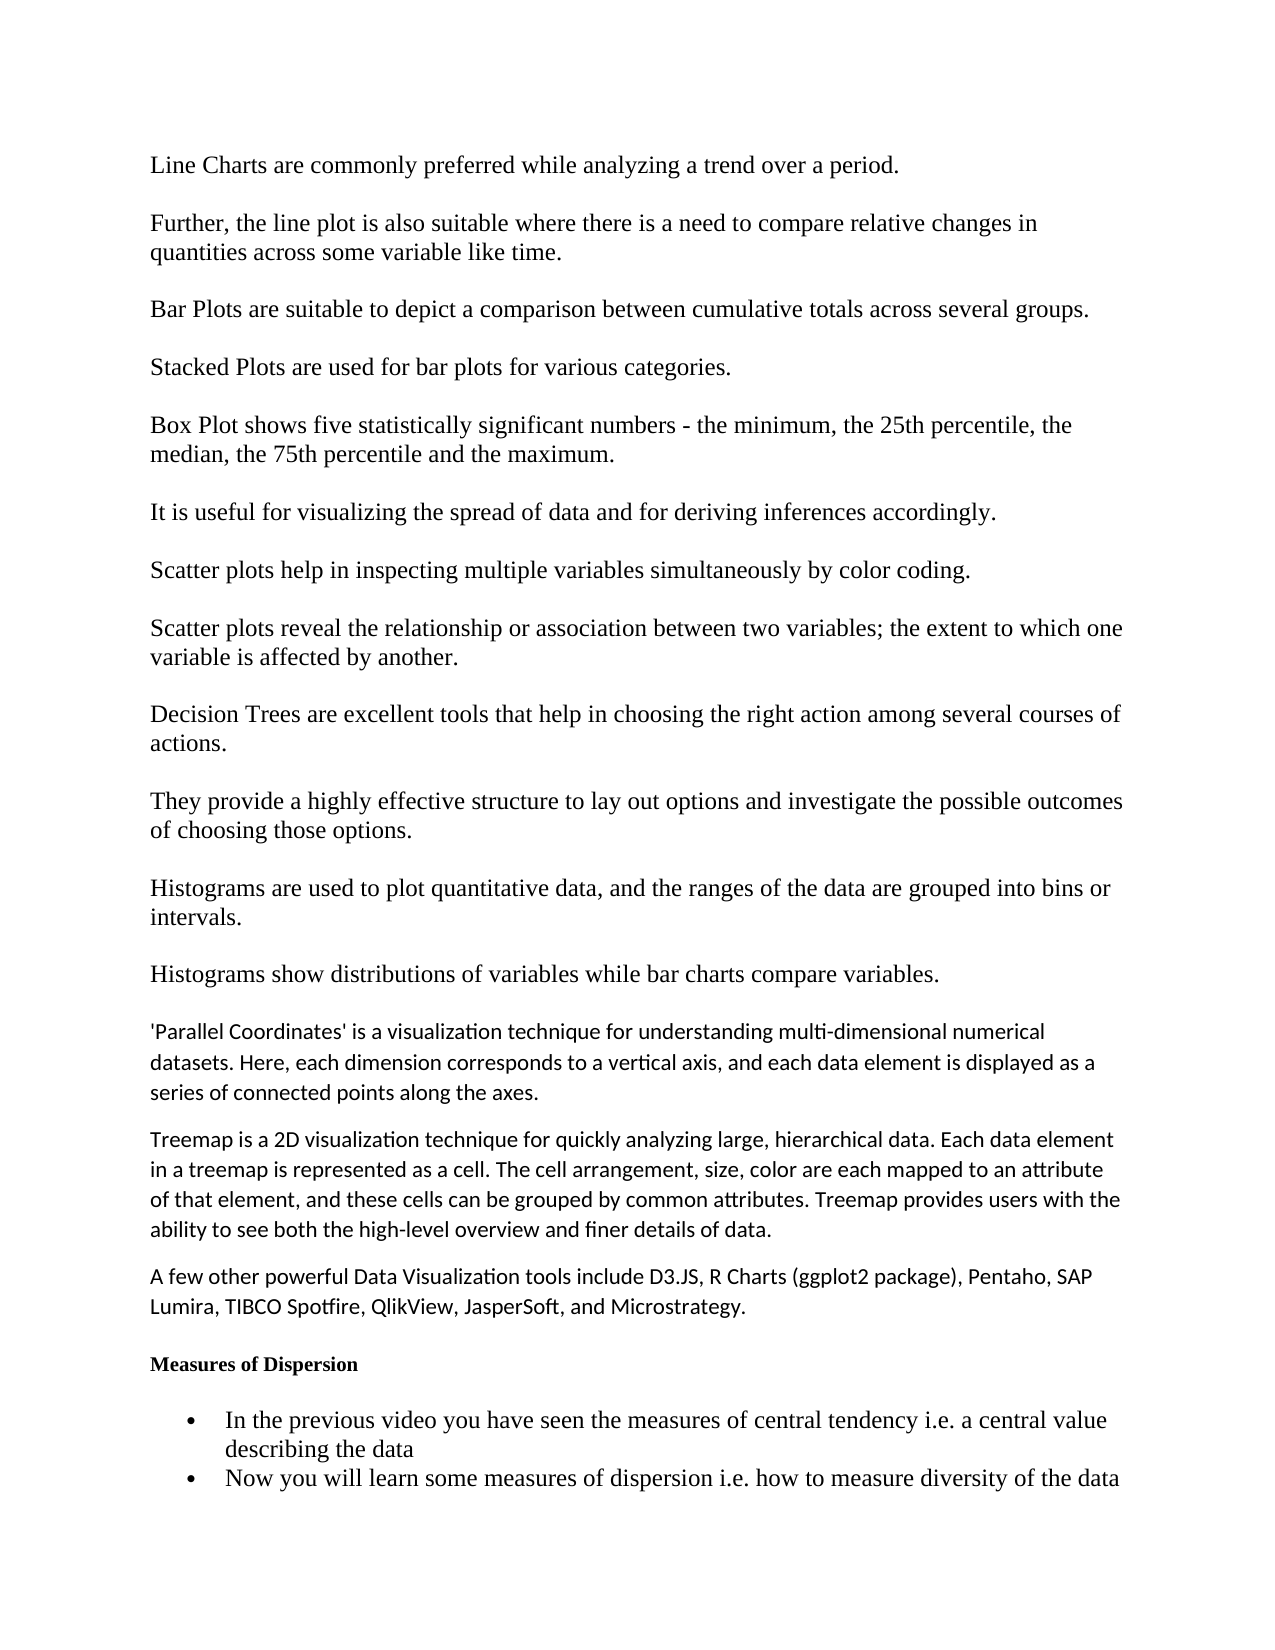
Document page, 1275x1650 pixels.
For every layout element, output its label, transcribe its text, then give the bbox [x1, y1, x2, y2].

text Histograms show distributions of variables while bar charts compare variables. [150, 959, 1125, 988]
text Further, the line plot is also suitable where there is a need to compare relative changes in quantities across some variable like time. [150, 208, 1125, 265]
text They provide a highly effective structure to lay out options and investigate the possible outcomes of choosing those options. [150, 786, 1125, 844]
text Scatter plots help in inspecting multiple variables simultaneously by color coding. [150, 555, 1125, 584]
text It is useful for visualizing the spread of data and for deriving inferences accordingly. [150, 497, 1125, 526]
text Treemap is a 2D visualization technique for quickly analyzing large, hierarchical data. Each data element in a treemap is represented as a cell. The cell arrangement, size, color are each mapped to an attribute of that element, and these cells can be grouped by common attributes. Treemap provides users with the ability to see both the high-level overview and finer details of data. [150, 1125, 1125, 1243]
text Stacked Plots are used for bar plots for various categories. [150, 352, 1125, 381]
text Decision Trees are excellent tools that help in choosing the right action among several courses of actions. [150, 699, 1125, 757]
text Measures of Dispersion [150, 1352, 1125, 1376]
text Line Charts are commonly preferred while analyzing a trend over a period. [150, 150, 1125, 179]
text Bar Plots are suitable to depict a comparison between cumulative totals across several groups. [150, 294, 1125, 323]
text 'Parallel Coordinates' is a visualization technique for understanding multi-dimensional numerical datasets. Here, each dimension corresponds to a vertical axis, and each data element is displayed as a series of connected points along the axes. [150, 1017, 1125, 1106]
list In the previous video you have seen the measures of central tendency i.e. a central value describing the data [187, 1405, 1125, 1463]
text Scatter plots reveal the relationship or association between two variables; the extent to which one variable is affected by another. [150, 613, 1125, 670]
text Box Plot shows five statistically significant numbers - the minimum, the 25th percentile, the median, the 75th percentile and the maximum. [150, 410, 1125, 468]
text Histograms are used to plot quantitative data, and the ranges of the data are grouped into bins or intervals. [150, 873, 1125, 930]
text A few other powerful Data Visualization tools include D3.JS, R Charts (ggplot2 package), Pentaho, SAP Lumira, TIBCO Spotfire, QlikView, JasperSoft, and Microstrategy. [150, 1262, 1125, 1321]
list Now you will learn some measures of dispersion i.e. how to measure diversity of the data [187, 1463, 1125, 1491]
